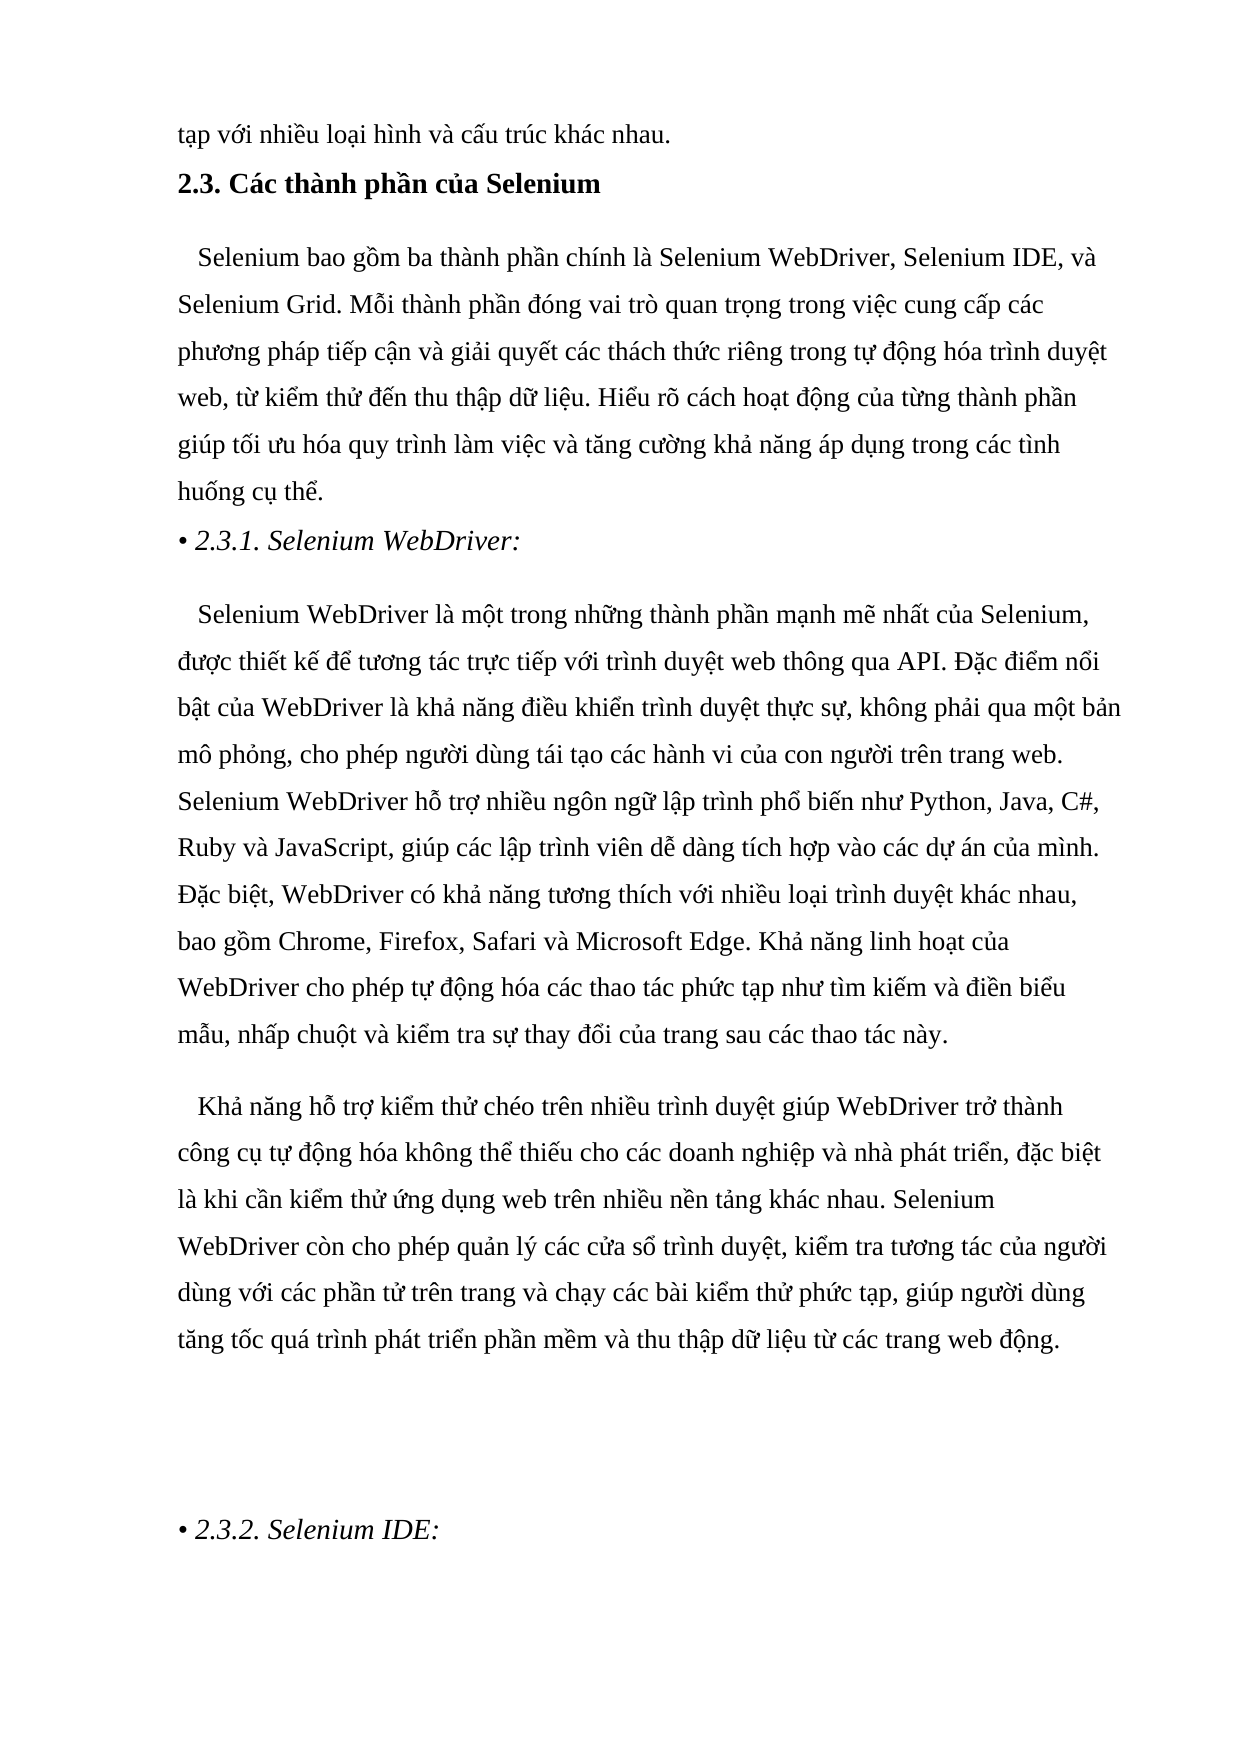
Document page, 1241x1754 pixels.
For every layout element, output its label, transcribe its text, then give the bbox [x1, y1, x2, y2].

text • 2.3.2. Selenium IDE: [177, 1512, 1122, 1545]
text Khả năng hỗ trợ kiểm thử chéo trên nhiều trình duyệt giúp WebDriver trở thành công cụ tự động hóa không thể thiếu cho các doanh nghiệp và nhà phát triển, đặc biệt là khi cần kiểm thử ứng dụng web trên nhiều nền tảng khác nhau. Selenium WebDriver còn cho phép quản lý các cửa sổ trình duyệt, kiểm tra tương tác của người dùng với các phần tử trên trang và chạy các bài kiểm thử phức tạp, giúp người dùng tăng tốc quá trình phát triển phần mềm và thu thập dữ liệu từ các trang web động. [177, 1089, 1122, 1397]
text Selenium bao gồm ba thành phần chính là Selenium WebDriver, Selenium IDE, và Selenium Grid. Mỗi thành phần đóng vai trò quan trọng trong việc cung cấp các phương pháp tiếp cận và giải quyết các thách thức riêng trong tự động hóa trình duyệt web, từ kiểm thử đến thu thập dữ liệu. Hiểu rõ cách hoạt động của từng thành phần giúp tối ưu hóa quy trình làm việc và tăng cường khả năng áp dụng trong các tình huống cụ thể. • 2.3.1. Selenium WebDriver: [177, 241, 1122, 556]
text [177, 118, 1122, 199]
text Selenium WebDriver là một trong những thành phần mạnh mẽ nhất của Selenium, được thiết kế để tương tác trực tiếp với trình duyệt web thông qua API. Đặc điểm nổi bật của WebDriver là khả năng điều khiển trình duyệt thực sự, không phải qua một bản mô phỏng, cho phép người dùng tái tạo các hành vi của con người trên trang web. Selenium WebDriver hỗ trợ nhiều ngôn ngữ lập trình phổ biến như Python, Java, C#, Ruby và JavaScript, giúp các lập trình viên dễ dàng tích hợp vào các dự án của mình. Đặc biệt, WebDriver có khả năng tương thích với nhiều loại trình duyệt khác nhau, bao gồm Chrome, Firefox, Safari và Microsoft Edge. Khả năng linh hoạt của WebDriver cho phép tự động hóa các thao tác phức tạp như tìm kiếm và điền biểu mẫu, nhấp chuột và kiểm tra sự thay đổi của trang sau các thao tác này. [177, 598, 1122, 1049]
